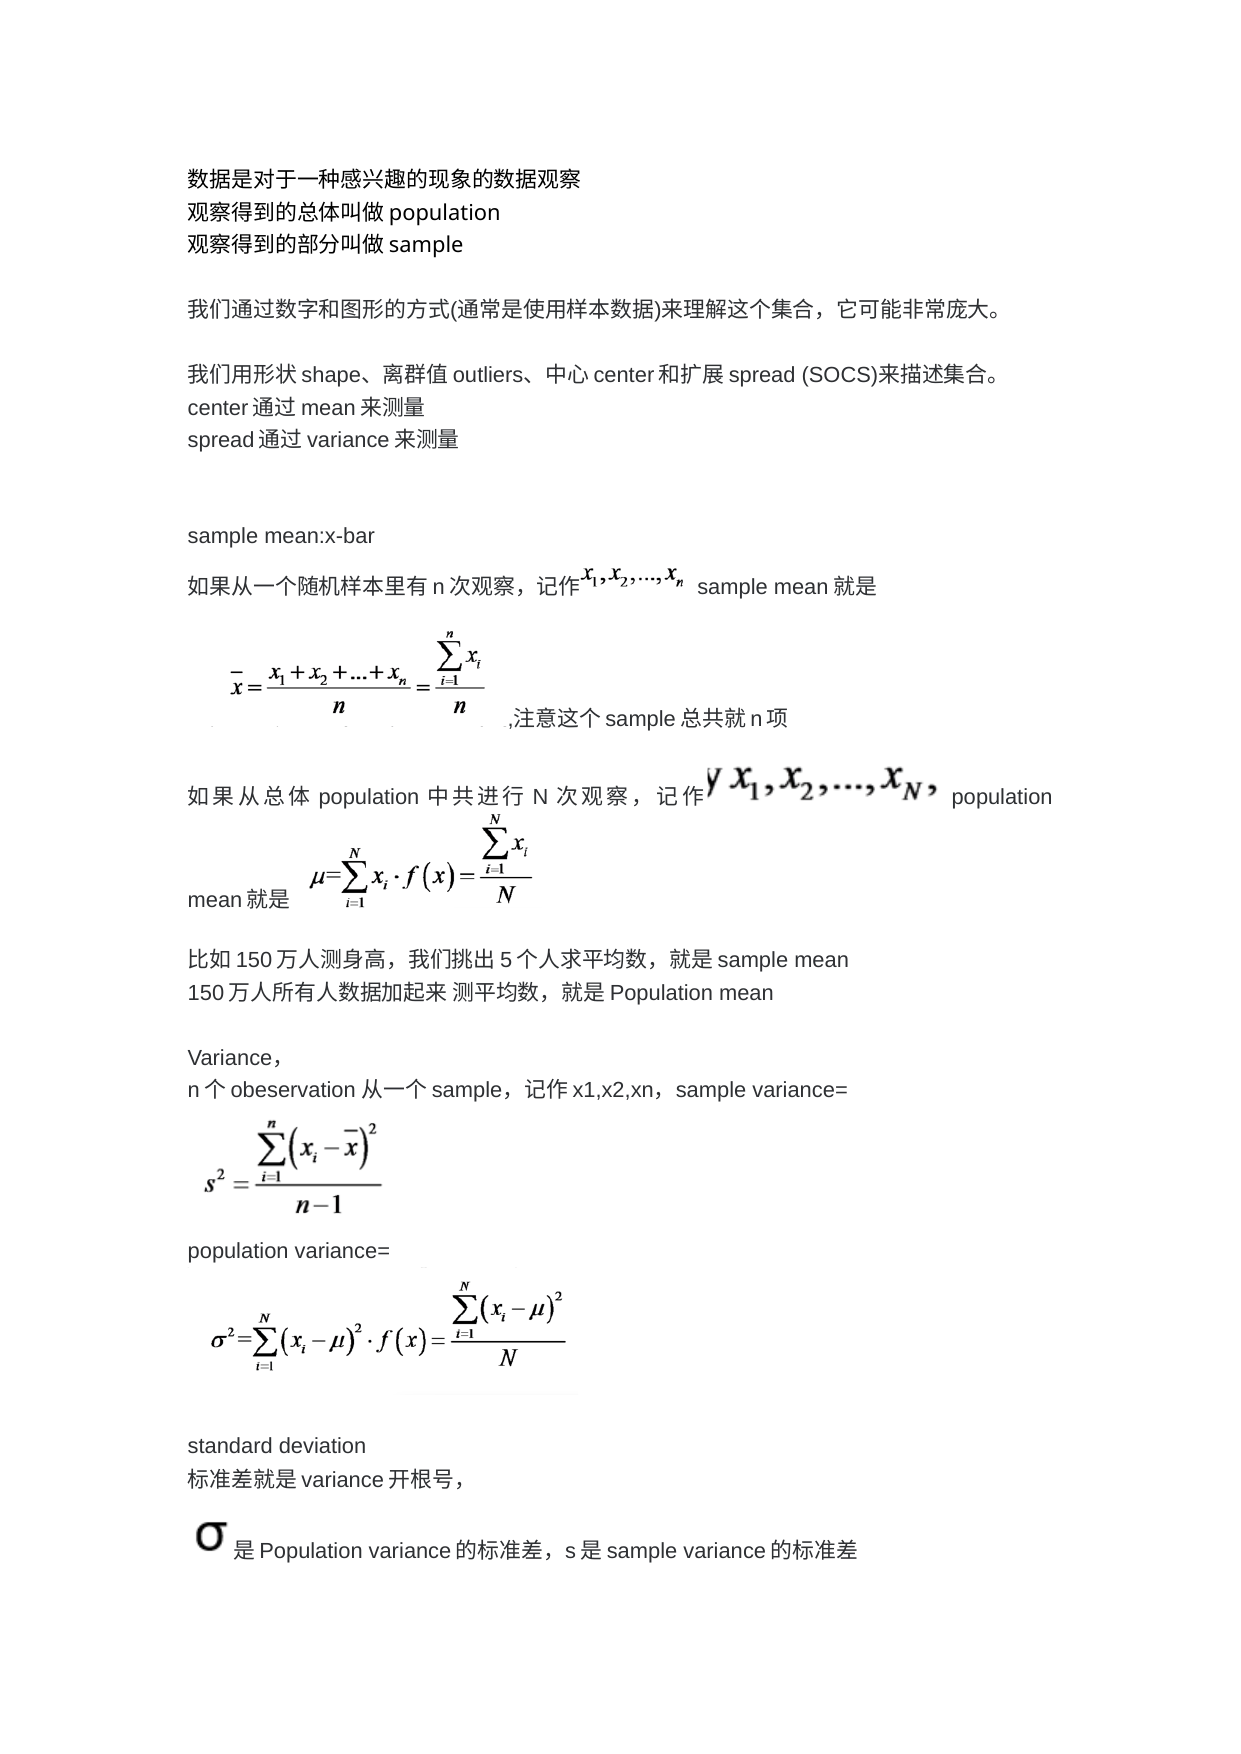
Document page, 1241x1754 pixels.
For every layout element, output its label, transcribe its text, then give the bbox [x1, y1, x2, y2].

text center通过mean来测量 [187, 389, 1053, 422]
text 我们通过数字和图形的方式(通常是使用样本数据)来理解这个集合，它可能非常庞大。 [187, 292, 1053, 324]
picture [187, 1104, 429, 1232]
picture [187, 1494, 233, 1559]
text standard deviation [187, 1429, 1053, 1462]
text 比如150万人测身高，我们挑出5个人求平均数，就是sample mean [187, 942, 1053, 974]
text 我们用形状shape、离群值outliers、中心center和扩展spread (SOCS)来描述集合。 [187, 357, 1053, 389]
text spread通过variance来测量 [187, 422, 1053, 454]
picture [187, 1267, 579, 1395]
text 如果从一个随机样本里有n次观察，记作 sample mean就是 [187, 552, 1053, 617]
text 是Population variance的标准差，s是sample variance的标准差 [187, 1494, 1053, 1592]
text 150万人所有人数据加起来 测平均数，就是Population mean [187, 974, 1053, 1007]
text 观察得到的总体叫做population 观察得到的部分叫做sample [187, 194, 1053, 259]
text 标准差就是variance开根号， [187, 1462, 1053, 1494]
text 如果从总体population中共进行N次观察，记作population mean就是 [187, 747, 1053, 942]
text 数据是对于一种感兴趣的现象的数据观察 [187, 162, 1053, 194]
picture [187, 617, 508, 727]
picture [290, 812, 542, 908]
picture [707, 747, 952, 805]
picture [580, 552, 688, 595]
text n个obeservation 从一个sample，记作x1,x2,xn，sample variance= [187, 1072, 1053, 1104]
text Variance， [187, 1039, 1053, 1072]
text population variance= [187, 1234, 1053, 1267]
text sample mean:x-bar [187, 519, 1053, 552]
